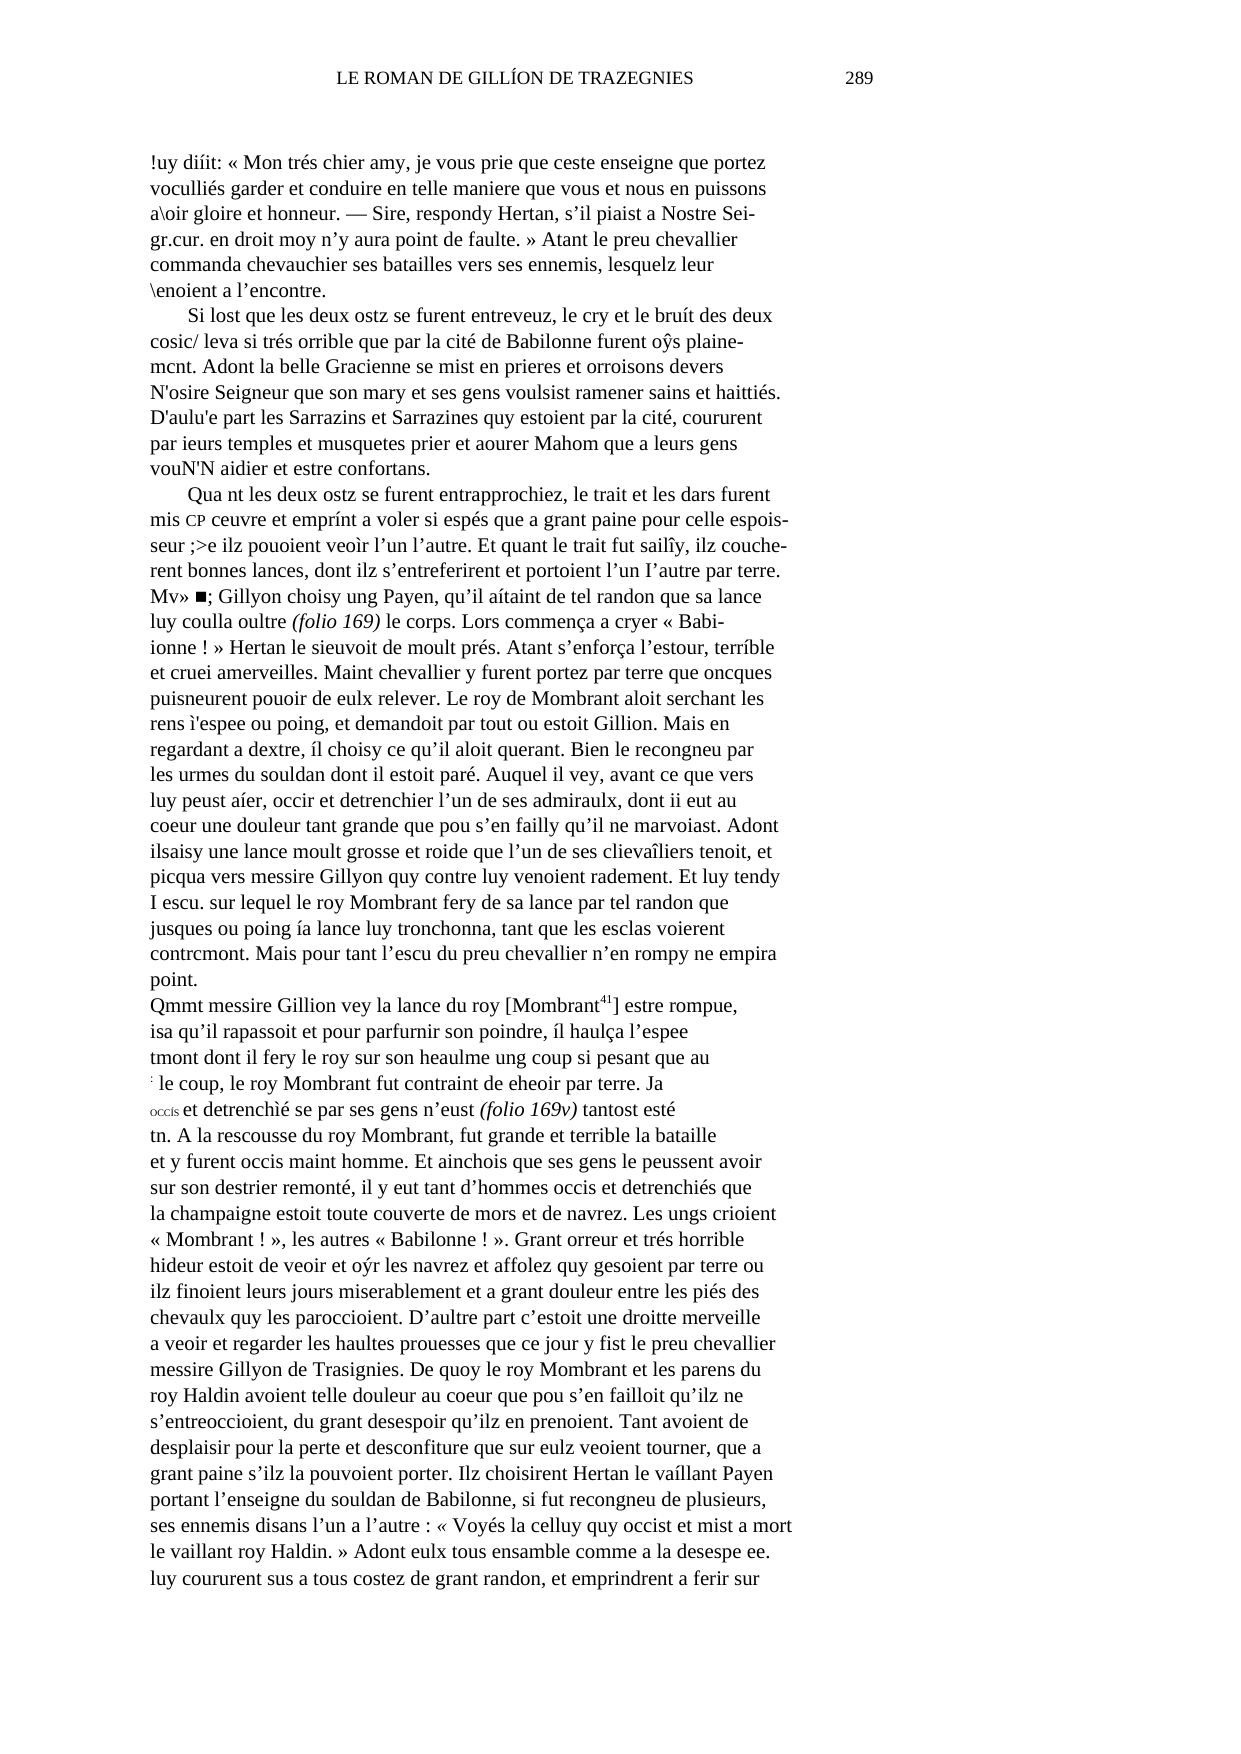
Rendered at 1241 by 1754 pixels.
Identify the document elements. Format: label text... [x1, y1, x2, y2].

text !uy diíit: « Mon trés chier amy, je vous prie que ceste enseigne que portez voculliés garder et conduire en telle maniere que vous et nous en puissons a\oir gloire et honneur. — Sire, respondy Hertan, s’il piaist a Nostre Sei- gr.cur. en droit moy n’y aura point de faulte. » Atant le preu chevallier commanda chevauchier ses batailles vers ses ennemis, lesquelz leur \enoient a l’encontre. [150, 149, 1090, 302]
text Qmmt messire Gillion vey la lance du roy [Mombrant41] estre rompue, isa qu’il rapassoit et pour parfurnir son poindre, íl haulça l’espee tmont dont il fery le roy sur son heaulme ung coup si pesant que au : le coup, le roy Mombrant fut contraint de eheoir par terre. Ja occís et detrenchìé se par ses gens n’eust (folio 169v) tantost esté tn. A la rescousse du roy Mombrant, fut grande et terrible la bataille [150, 991, 1090, 1147]
text Qua nt les deux ostz se furent entrapprochiez, le trait et les dars furent mis cp ceuvre et emprínt a voler si espés que a grant paine pour celle espois- seur ;>e ilz pouoient veoìr l’un l’autre. Et quant le trait fut sailîy, ilz couche- rent bonnes lances, dont ilz s’entreferirent et portoient l’un I’autre par terre. Mv» ■; Gillyon choisy ung Payen, qu’il aítaint de tel randon que sa lance luy coulla oultre (folio 169) le corps. Lors commença a cryer « Babi- ionne ! » Hertan le sieuvoit de moult prés. Atant s’enforça l’estour, terríble et cruei amerveilles. Maint chevallier y furent portez par terre que oncques puisneurent pouoir de eulx relever. Le roy de Mombrant aloit serchant les rens ì'espee ou poing, et demandoit par tout ou estoit Gillion. Mais en regardant a dextre, íl choisy ce qu’il aloit querant. Bien le recongneu par les urmes du souldan dont il estoit paré. Auquel il vey, avant ce que vers luy peust aíer, occir et detrenchier l’un de ses admiraulx, dont ii eut au coeur une douleur tant grande que pou s’en failly qu’il ne marvoiast. Adont ilsaisy une lance moult grosse et roide que l’un de ses clievaîliers tenoit, et picqua vers messire Gillyon quy contre luy venoient radement. Et luy tendy I escu. sur lequel le roy Mombrant fery de sa lance par tel randon que jusques ou poing ía lance luy tronchonna, tant que les esclas voierent contrcmont. Mais pour tant l’escu du preu chevallier n’en rompy ne empira point. [150, 481, 1090, 991]
text Si lost que les deux ostz se furent entreveuz, le cry et le bruít des deux cosic/ leva si trés orrible que par la cité de Babilonne furent oŷs plaine- mcnt. Adont la belle Gracienne se mist en prieres et orroisons devers N'osire Seigneur que son mary et ses gens voulsist ramener sains et haittiés. D'aulu'e part les Sarrazins et Sarrazines quy estoient par la cité, coururent par ieurs temples et musquetes prier et aourer Mahom que a leurs gens vouN'N aidier et estre confortans. [150, 302, 1090, 481]
